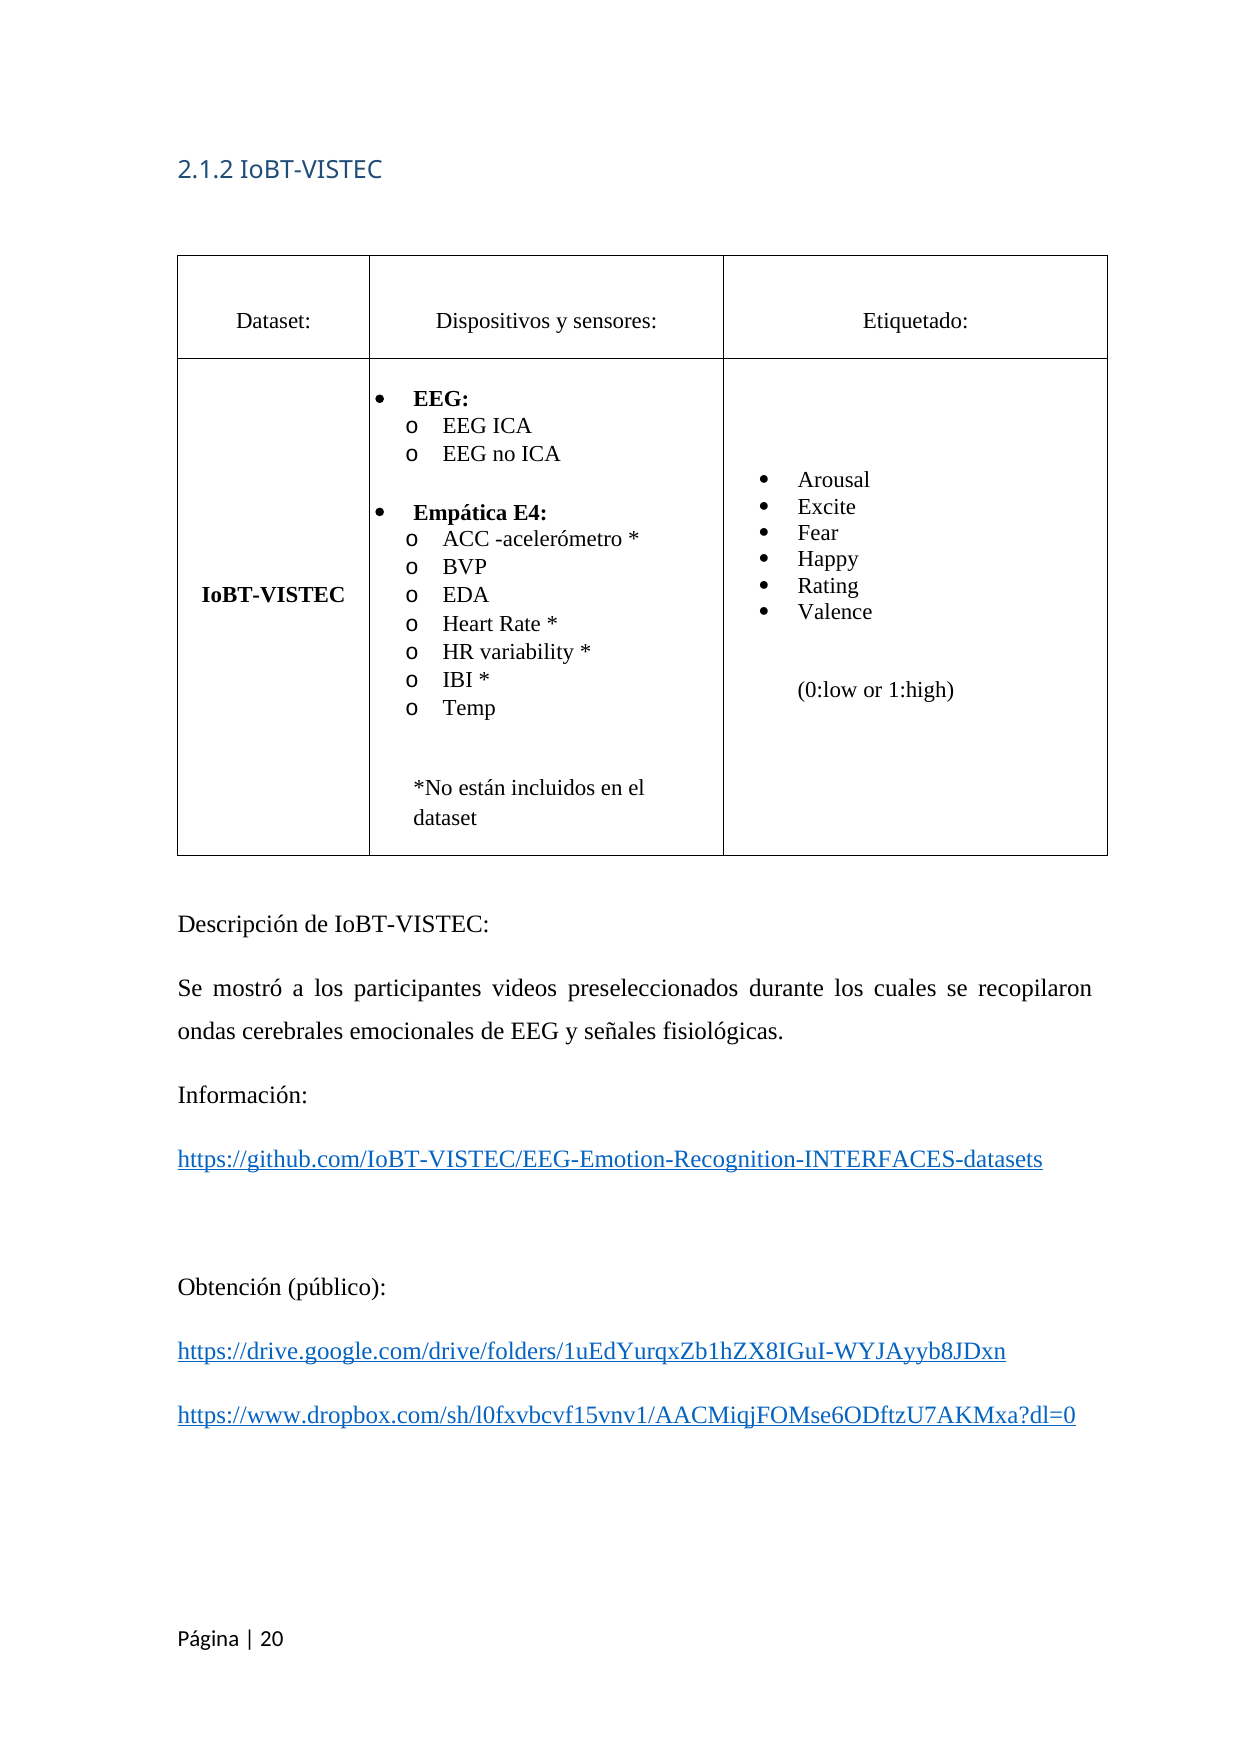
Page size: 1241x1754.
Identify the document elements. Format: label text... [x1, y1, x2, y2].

table_cell Arousal Excite Fear Happy Rating Valence (0:low or 1:high) [724, 359, 1107, 855]
table_cell EEG: EEG ICA EEG no ICA Empática E4: ACC -acelerómetro * BVP EDA Heart Rate * HR variability * IBI * Temp *No están incluidos en el dataset [370, 359, 723, 855]
table_header Dispositivos y sensores: [370, 256, 723, 358]
subtitle 2.1.2 IoBT-VISTEC [177, 152, 1092, 186]
text Descripción de IoBT-VISTEC: [177, 909, 1092, 938]
text Obtención (público): [177, 1272, 1092, 1301]
table_header Dataset: [178, 256, 369, 358]
text https://drive.google.com/drive/folders/1uEdYurqxZb1hZX8IGuI-WYJAyyb8JDxn [177, 1336, 1092, 1364]
text https://www.dropbox.com/sh/l0fxvbcvf15vnv1/AACMiqjFOMse6ODftzU7AKMxa?dl=0 [177, 1400, 1092, 1428]
table_cell IoBT-VISTEC [178, 359, 369, 855]
text Se mostró a los participantes videos preseleccionados durante los cuales se recopilaron ondas cerebrales emocionales de EEG y señales fisiológicas. [177, 973, 1092, 1045]
table_header Etiquetado: [724, 256, 1107, 358]
text https://github.com/IoBT-VISTEC/EEG-Emotion-Recognition-INTERFACES-datasets [177, 1144, 1092, 1173]
text Información: [177, 1080, 1092, 1109]
